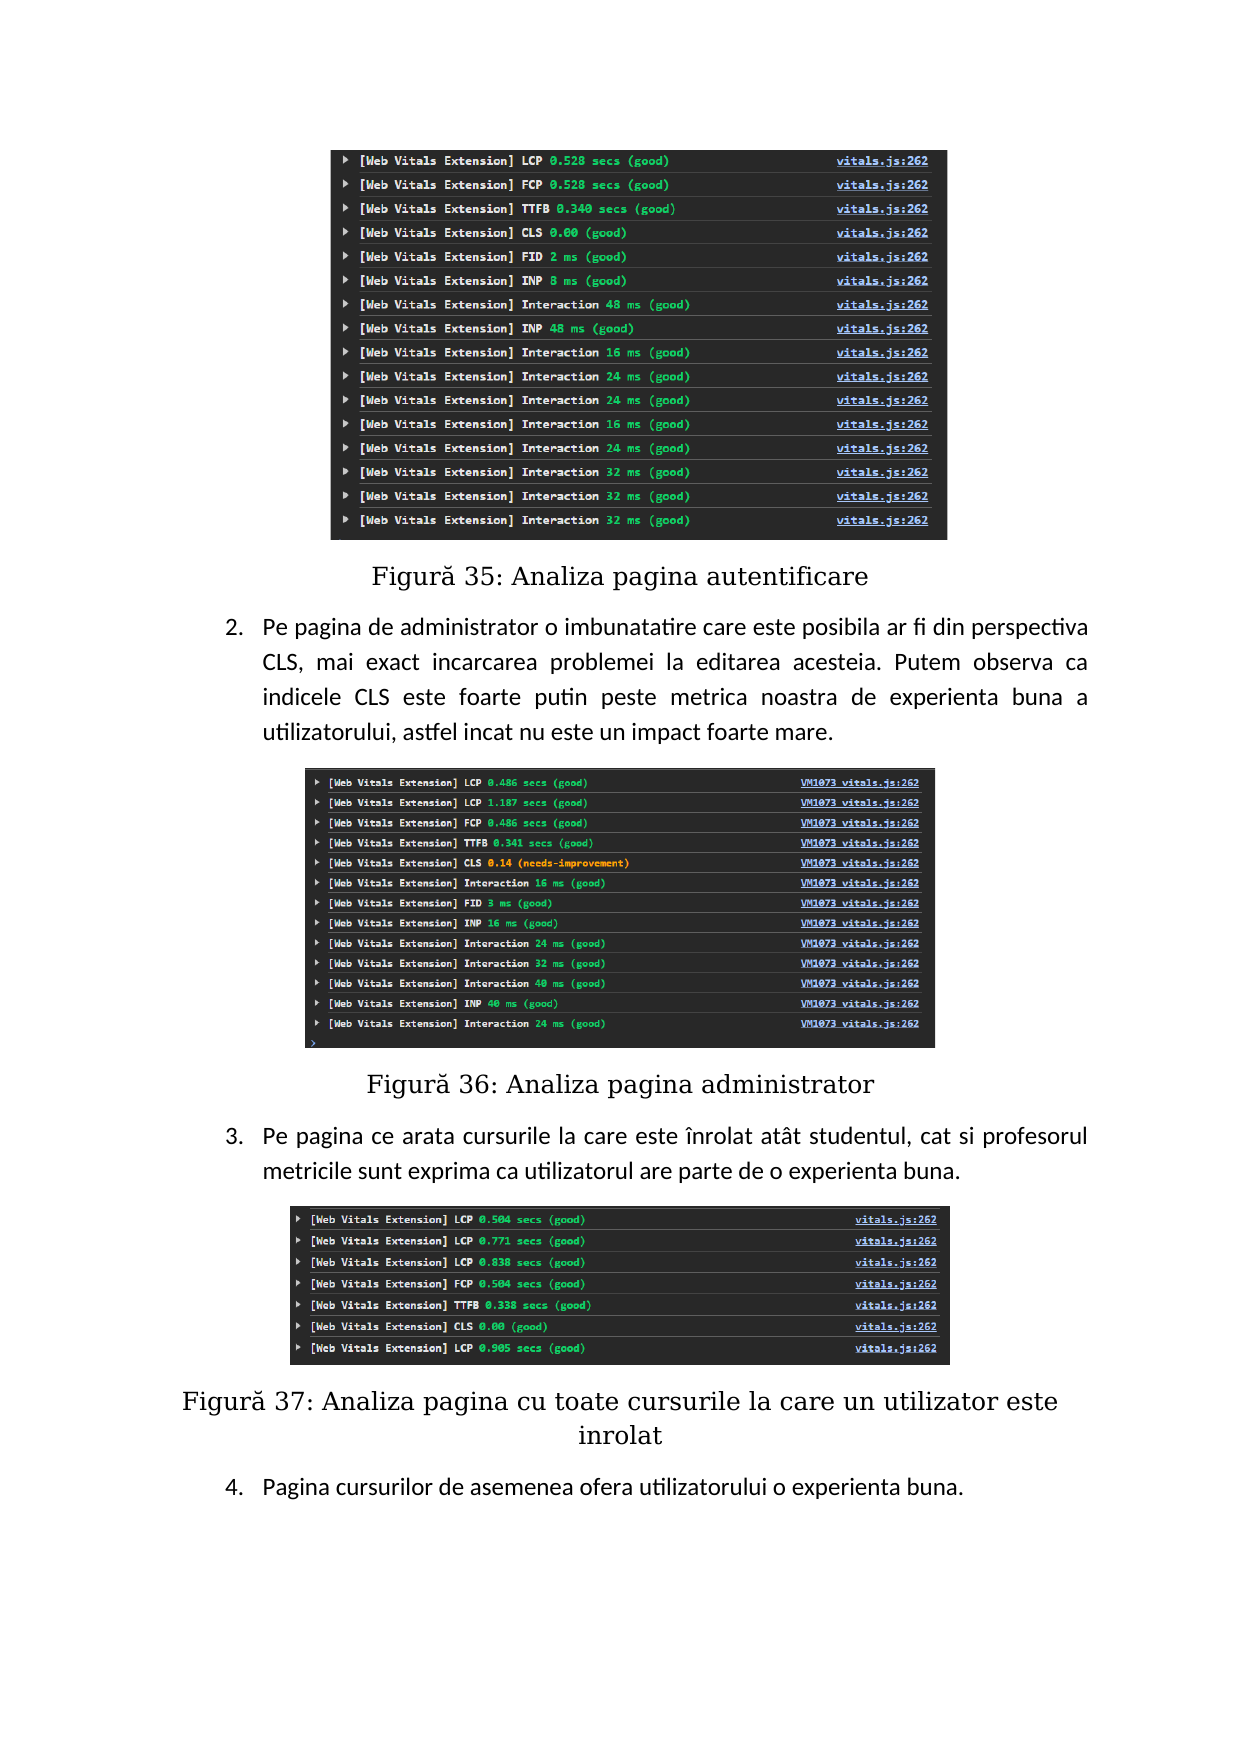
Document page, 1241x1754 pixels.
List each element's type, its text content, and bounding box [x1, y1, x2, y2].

picture [305, 768, 936, 1048]
list Pe pagina de administrator o imbunatatire care este posibila ar fi din perspectiva CLS, mai exact incarcarea problemei la editarea acesteia. Putem observa ca indicele CLS este foarte putin peste metrica noastra de experienta buna a utilizatorului, astfel incat nu este un impact foarte mare. [225, 612, 1090, 747]
list Pe pagina ce arata cursurile la care este înrolat atât studentul, cat si profesorul metricile sunt exprima ca utilizatorul are parte de o experienta buna. [225, 1120, 1090, 1185]
picture [330, 150, 948, 540]
picture [290, 1206, 950, 1365]
list Pagina cursurilor de asemenea ofera utilizatorului o experienta buna. [225, 1471, 1090, 1501]
